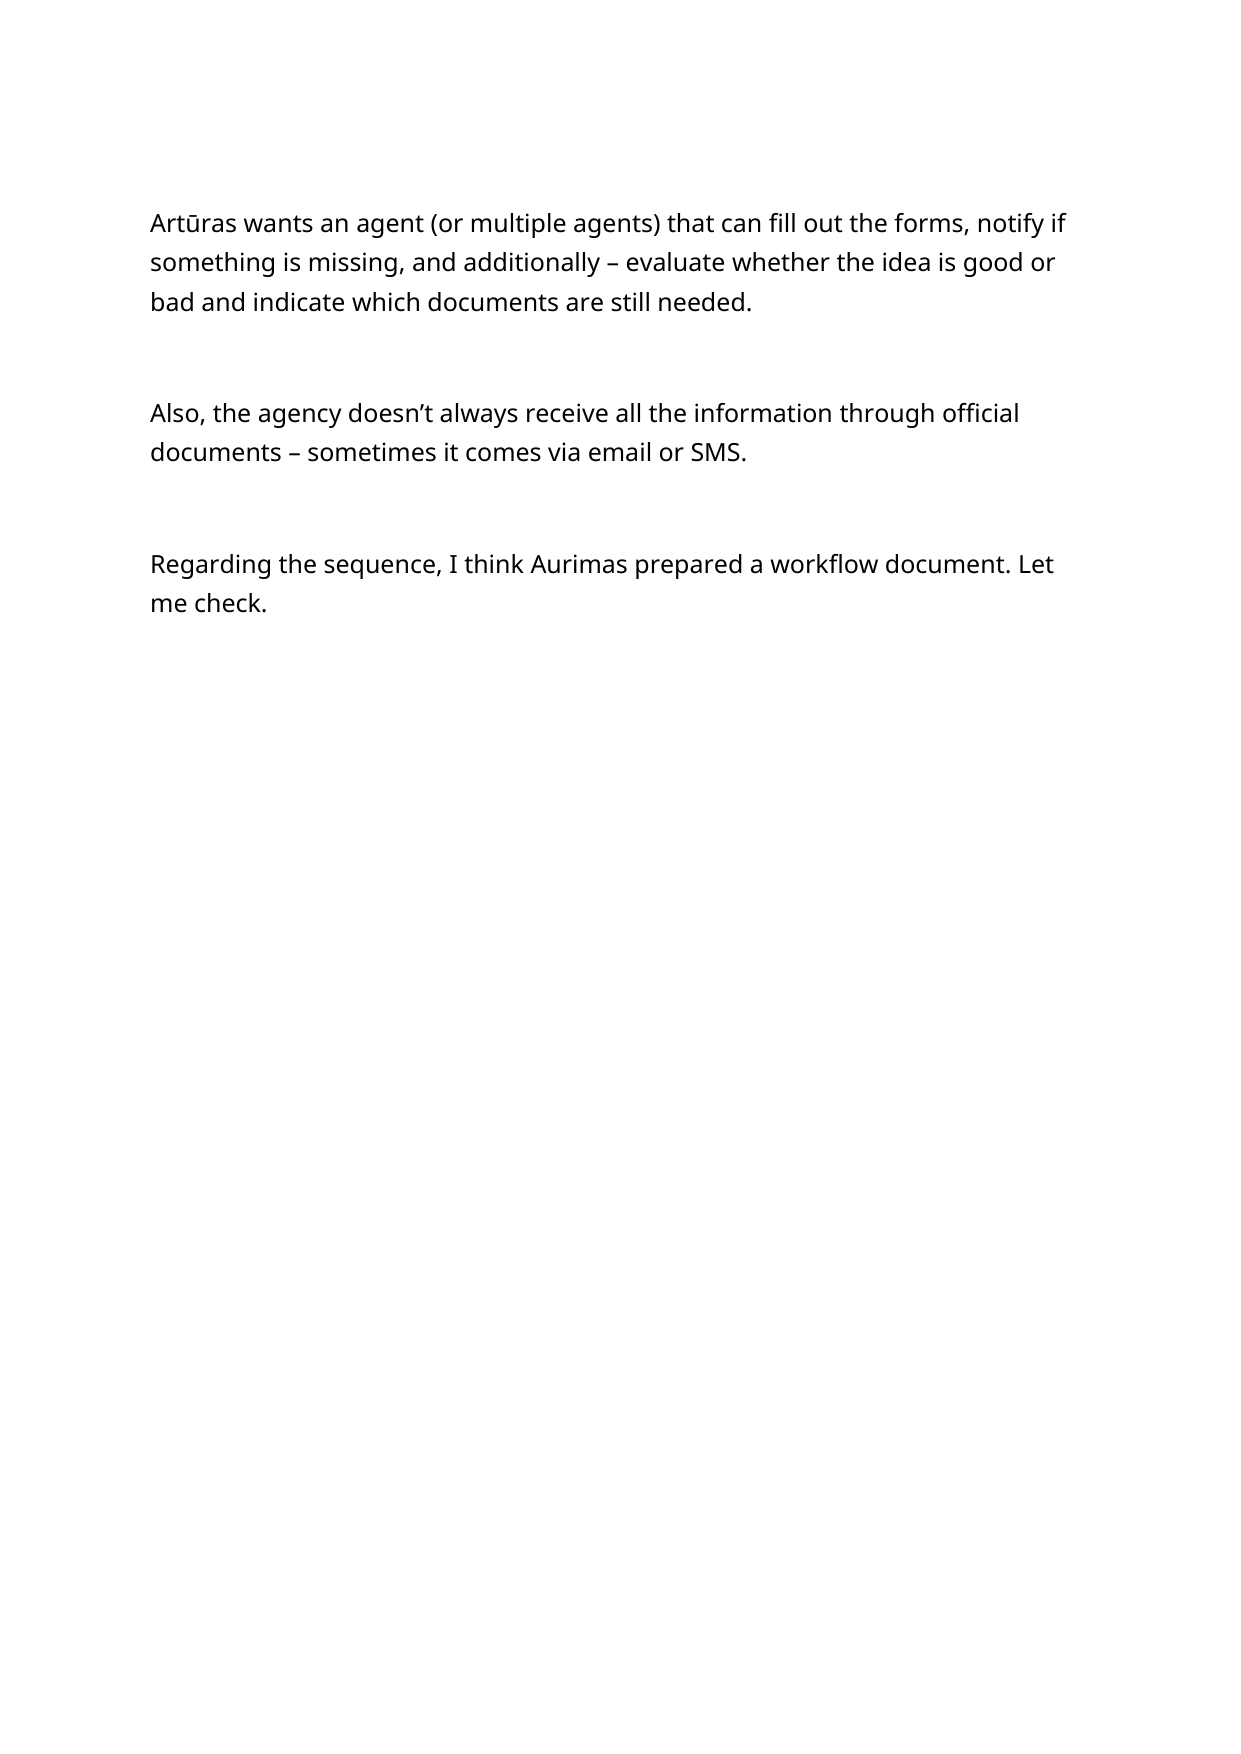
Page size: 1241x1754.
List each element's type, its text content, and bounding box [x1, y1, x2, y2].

text Regarding the sequence, I think Aurimas prepared a workflow document. Let me check. [150, 547, 1090, 620]
text Also, the agency doesn’t always receive all the information through official documents – sometimes it comes via email or SMS. [150, 396, 1090, 469]
text Artūras wants an agent (or multiple agents) that can fill out the forms, notify if something is missing, and additionally – evaluate whether the idea is good or bad and indicate which documents are still needed. [150, 206, 1090, 318]
